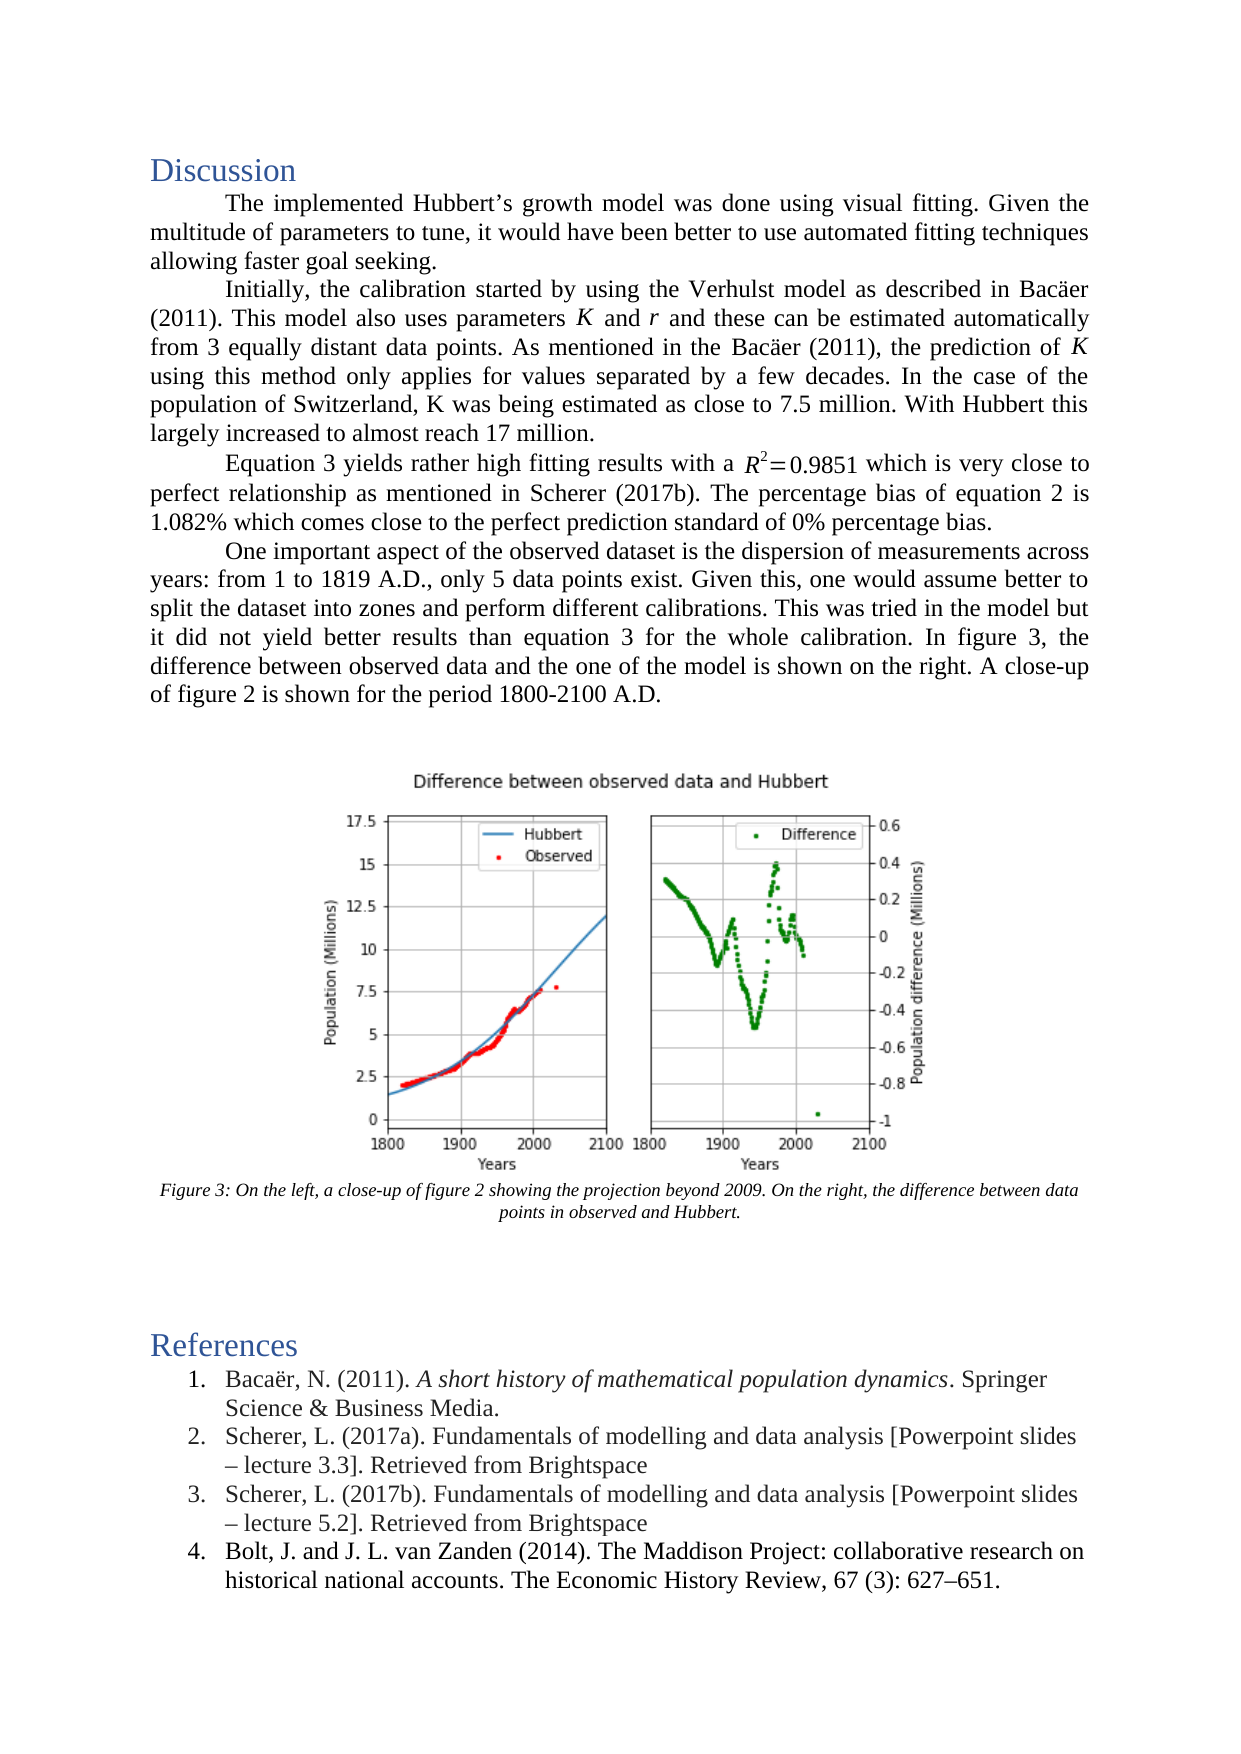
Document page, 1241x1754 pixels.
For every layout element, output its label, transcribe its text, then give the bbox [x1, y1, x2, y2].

list Scherer, L. (2017b). Fundamentals of modelling and data analysis [Powerpoint slides – lecture 5.2]. Retrieved from Brightspace [648, 1479, 1090, 1536]
text The implemented Hubbert’s growth model was done using visual fitting. Given the multitude of parameters to tune, it would have been better to use automated fitting techniques allowing faster goal seeking. [150, 188, 1090, 274]
picture [310, 765, 931, 1180]
subtitle References [150, 1326, 1090, 1364]
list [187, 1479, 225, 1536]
list Scherer, L. (2017a). Fundamentals of modelling and data analysis [Powerpoint slides – lecture 3.3]. Retrieved from Brightspace [648, 1421, 1090, 1479]
text Figure 3: On the left, a close-up of figure 2 showing the projection beyond 2009. On the right, the difference between data points in observed and Hubbert. [150, 1179, 1090, 1222]
text One important aspect of the observed dataset is the dispersion of measurements across years: from 1 to 1819 A.D., only 5 data points exist. Given this, one would assume better to split the dataset into zones and perform different calibrations. This was tried in the model but it did not yield better results than equation 3 for the whole calibration. In figure 3, the difference between observed data and the one of the model is shown on the right. A close-up of figure 2 is shown for the period 1800-2100 A.D. [150, 536, 1090, 708]
list Bacaër, N. (2011). A short history of mathematical population dynamics. Springer Science & Business Media. [500, 1364, 1090, 1421]
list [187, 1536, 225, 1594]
subtitle Discussion [150, 150, 1090, 188]
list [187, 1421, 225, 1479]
text Equation 3 yields rather high fitting results with a which is very close to perfect relationship as mentioned in Scherer (2017b). The percentage bias of equation 2 is 1.082% which comes close to the perfect prediction standard of 0% percentage bias. [150, 447, 1090, 536]
text Initially, the calibration started by using the Verhulst model as described in Bacäer (2011). This model also uses parameters and and these can be estimated automatically from 3 equally distant data points. As mentioned in the Bacäer (2011), the prediction of using this method only applies for values separated by a few decades. In the case of the population of Switzerland, K was being estimated as close to 7.5 million. With Hubbert this largely increased to almost reach 17 million. [150, 274, 1090, 447]
